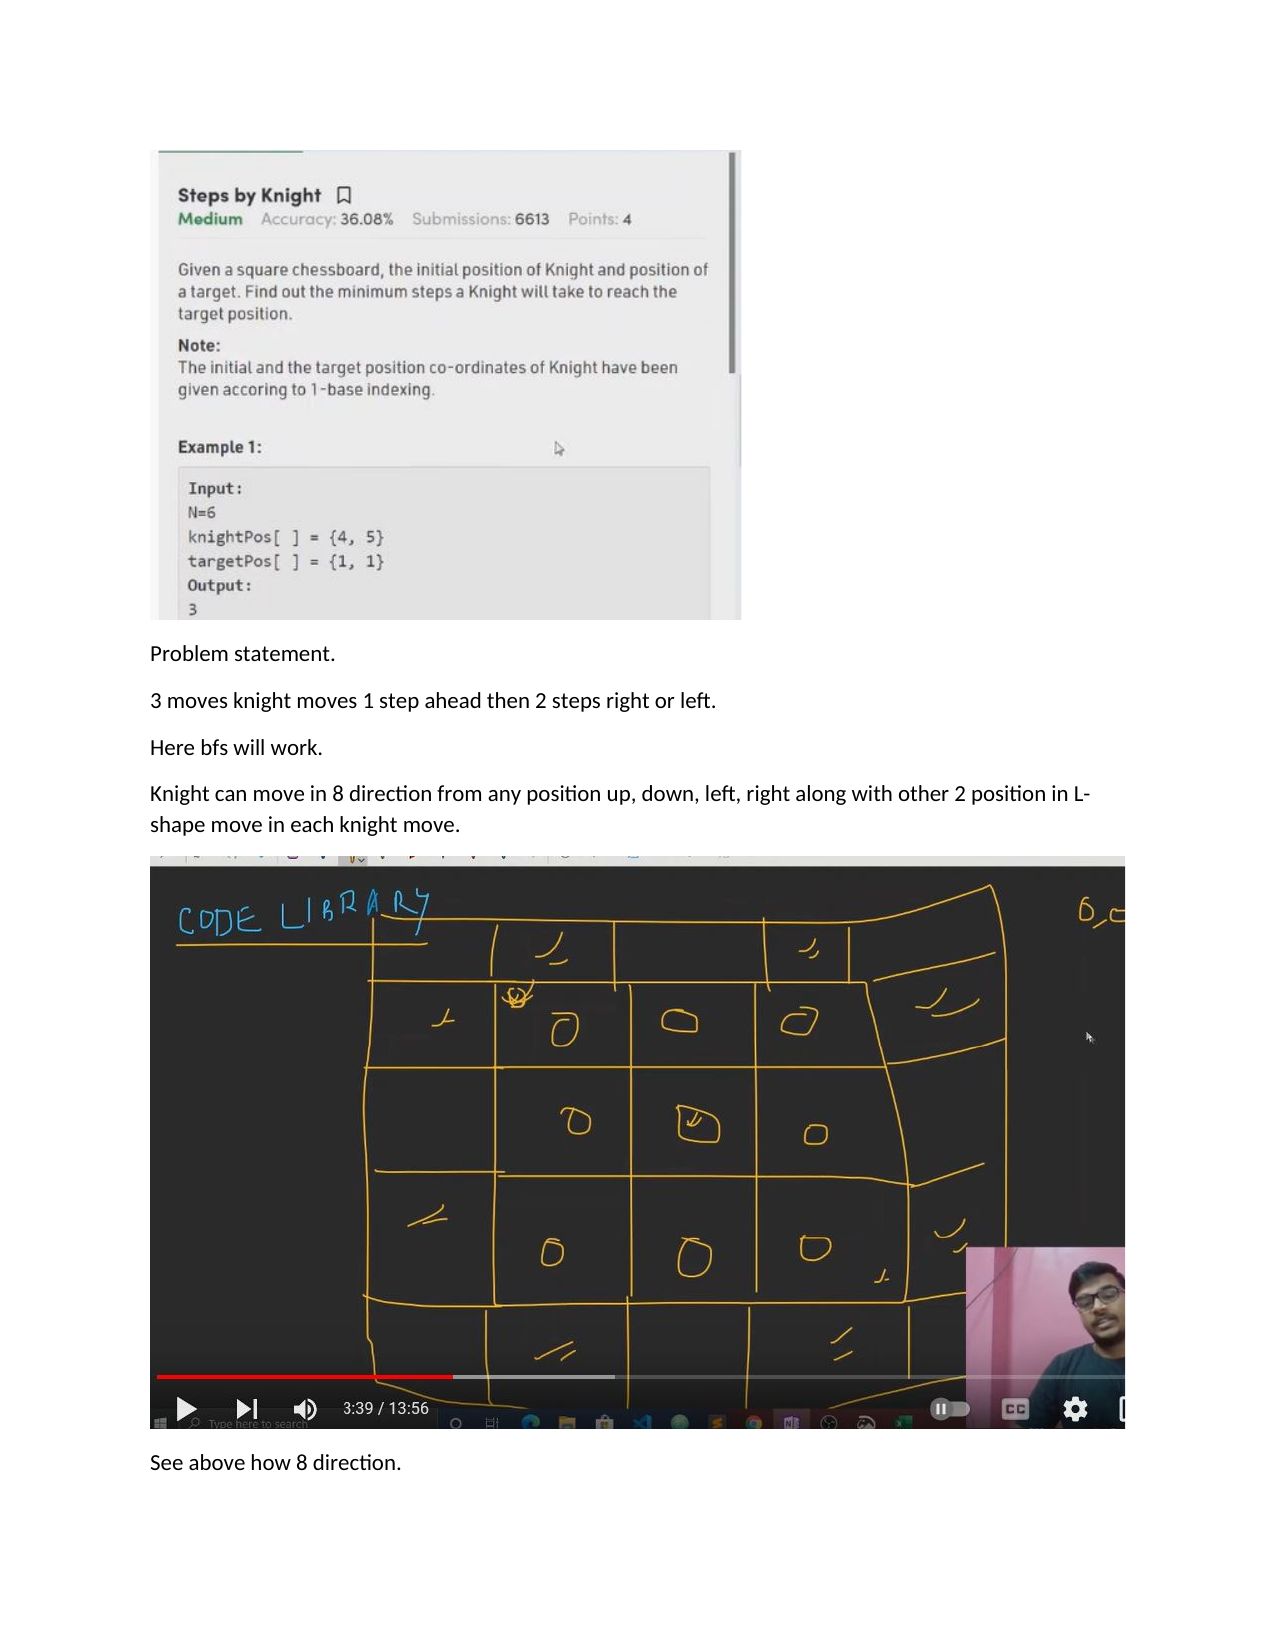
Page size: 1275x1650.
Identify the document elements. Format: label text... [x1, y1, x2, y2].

text Knight can move in 8 direction from any position up, down, left, right along with other 2 position in L-shape move in each knight move. [150, 779, 1125, 838]
picture [150, 150, 742, 620]
text See above how 8 direction. [150, 1448, 1125, 1476]
text Here bfs will work. [150, 733, 1125, 761]
picture [150, 856, 1125, 1429]
text Problem statement. [150, 639, 1125, 667]
text 3 moves knight moves 1 step ahead then 2 steps right or left. [150, 686, 1125, 714]
